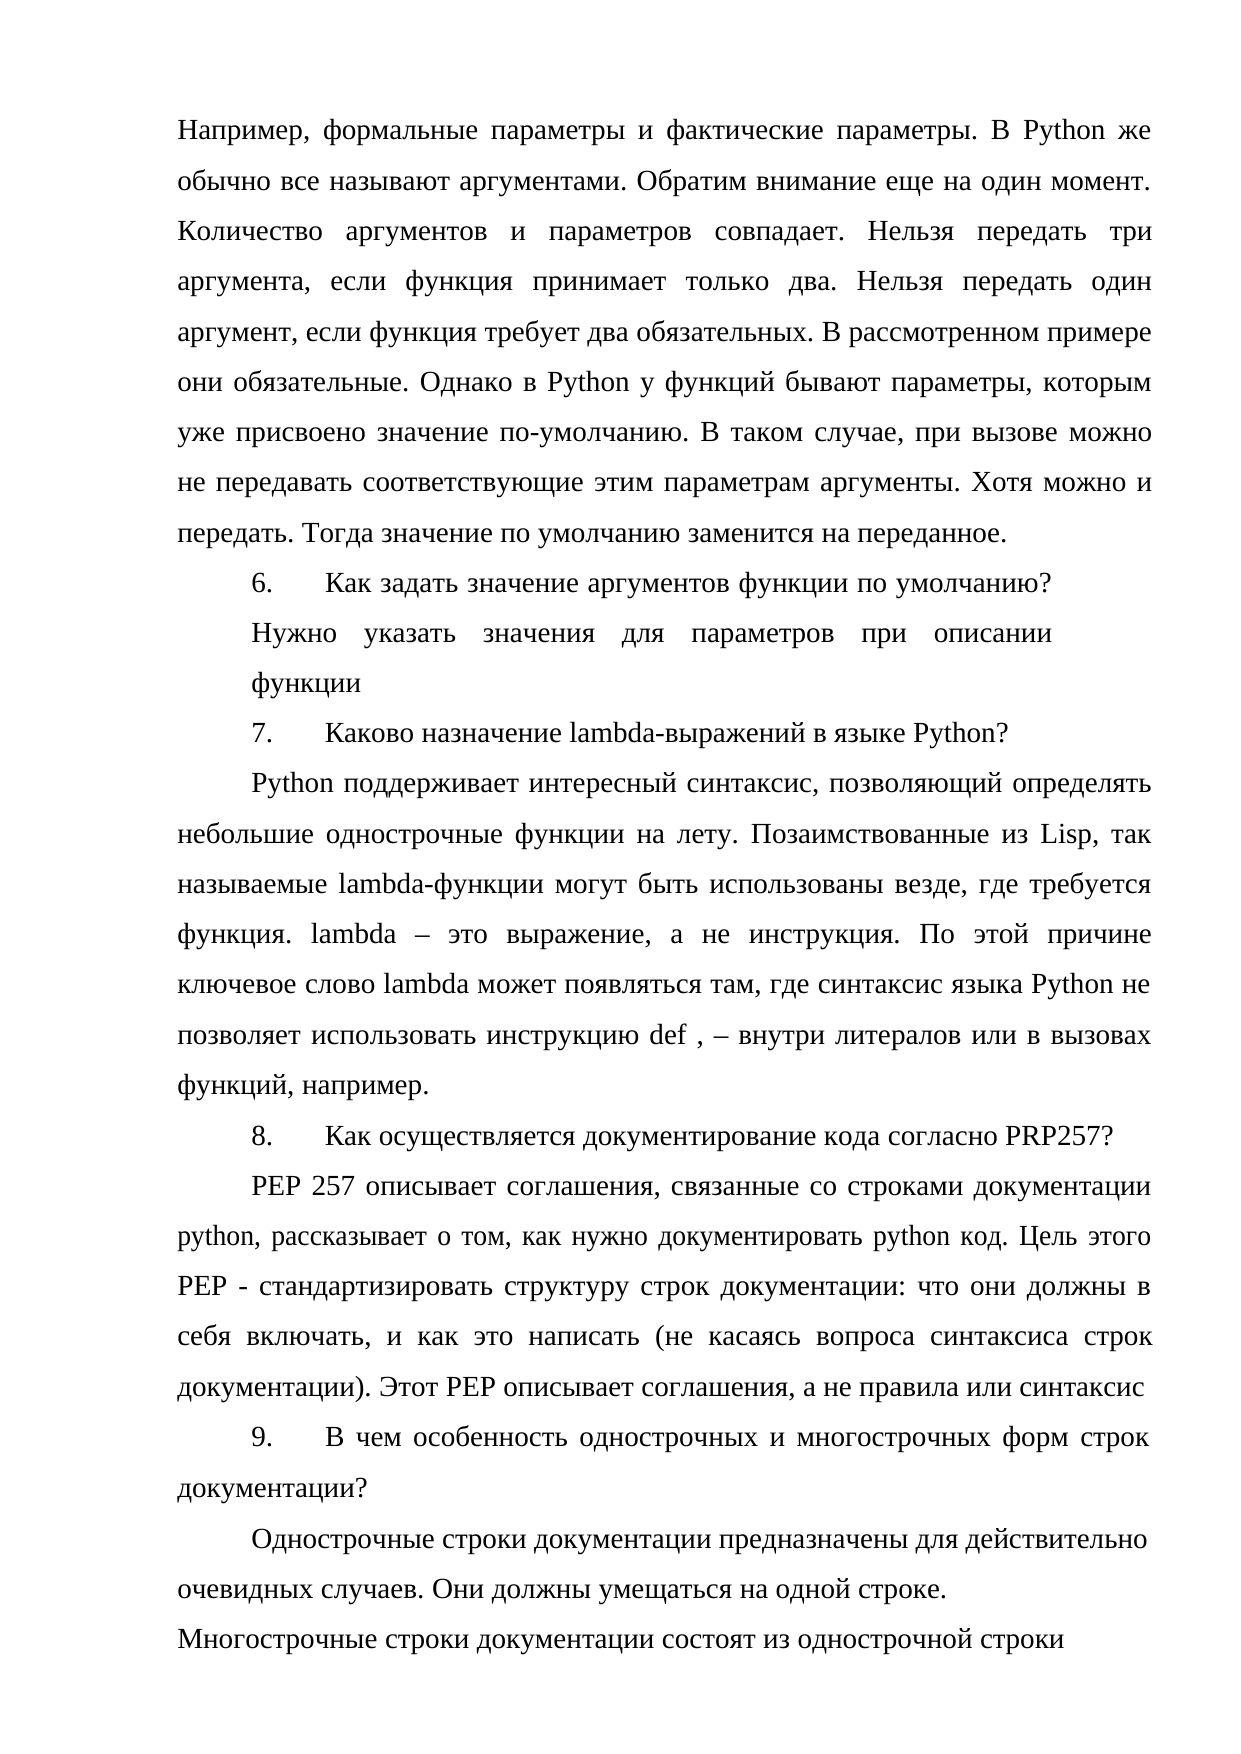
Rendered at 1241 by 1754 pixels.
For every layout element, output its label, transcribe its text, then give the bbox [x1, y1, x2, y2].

list В чем особенность однострочных и многострочных форм строк документации? [177, 1419, 1150, 1504]
text Многострочные строки документации состоят из однострочной строки [177, 1622, 1201, 1655]
list Каково назначение lambda-выражений в языке Python? [251, 715, 1201, 749]
list Как осуществляется документирование кода согласно PRP257? [251, 1118, 1201, 1152]
text Python поддерживает интересный синтаксис, позволяющий определять небольшие однострочные функции на лету. Позаимствованные из Lisp, так называемые lambda-функции могут быть использованы везде, где требуется функция. lambda – это выражение, а не инструкция. По этой причине ключевое слово lambda может появляться там, где синтаксис языка Python не позволяет использовать инструкцию def , – внутри литералов или в вызовах функций, например. [177, 765, 1152, 1101]
text PEP 257 описывает соглашения, связанные со строками документации python, рассказывает о том, как нужно документировать python код. Цель этого PEP - стандартизировать структуру строк документации: что они должны в себя включать, и как это написать (не касаясь вопроса синтаксиса строк документации). Этот PEP описывает соглашения, а не правила или синтаксис [177, 1168, 1152, 1402]
list Как задать значение аргументов функции по умолчанию? Нужно указать значения для параметров при описании функции [251, 566, 1052, 698]
text Например, формальные параметры и фактические параметры. В Python же обычно все называют аргументами. Обратим внимание еще на один момент. Количество аргументов и параметров совпадает. Нельзя передать три аргумента, если функция принимает только два. Нельзя передать один аргумент, если функция требует два обязательных. В рассмотренном примере они обязательные. Однако в Python у функций бывают параметры, которым уже присвоено значение по-умолчанию. В таком случае, при вызове можно не передавать соответствующие этим параметрам аргументы. Хотя можно и передать. Тогда значение по умолчанию заменится на переданное. [177, 112, 1152, 548]
text Однострочные строки документации предназначены для действительно очевидных случаев. Они должны умещаться на одной строке. [177, 1521, 1148, 1605]
